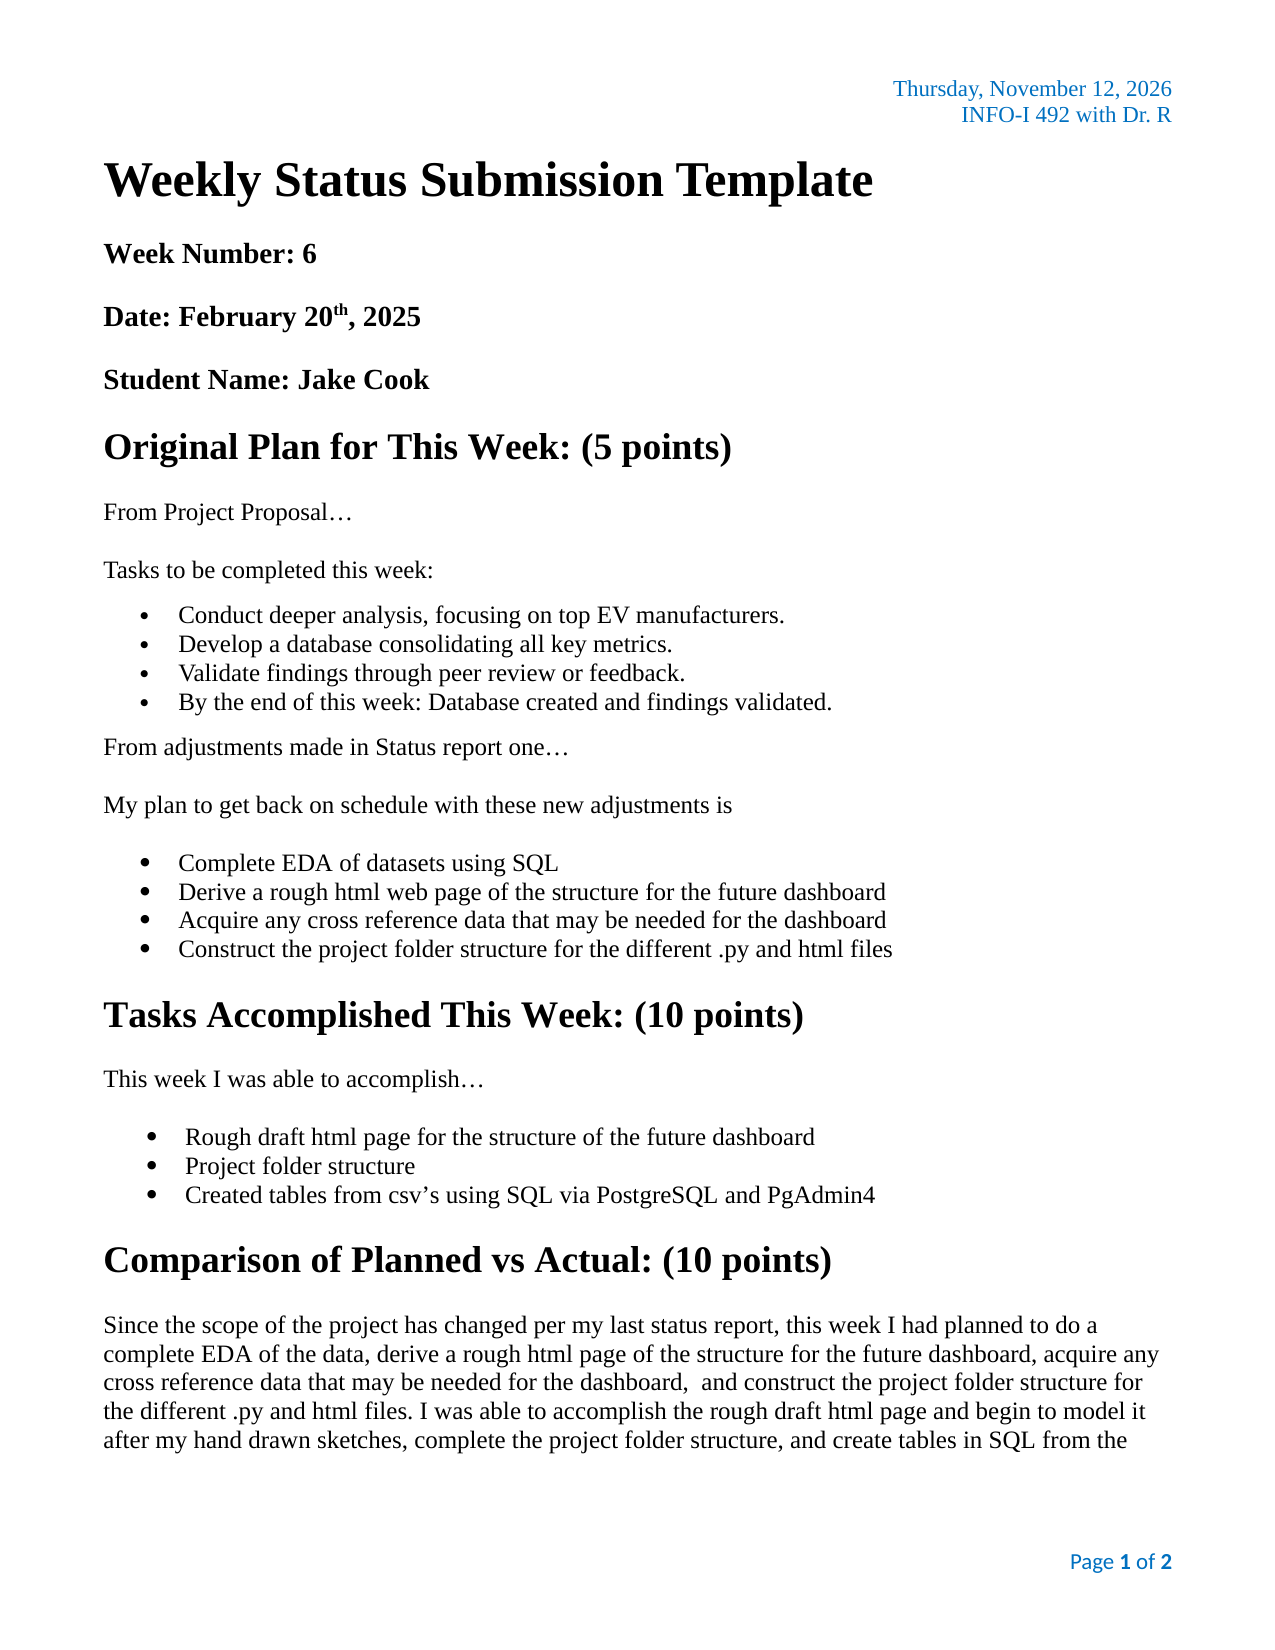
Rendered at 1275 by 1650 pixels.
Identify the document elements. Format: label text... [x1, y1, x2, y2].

list Created tables from csv’s using SQL via PostgreSQL and PgAdmin4 [147, 1180, 1172, 1208]
list Develop a database consolidating all key metrics. [141, 629, 1172, 658]
list Project folder structure [147, 1151, 1172, 1180]
text My plan to get back on schedule with these new adjustments is [103, 790, 1172, 819]
text Weekly Status Submission Template [103, 150, 1172, 207]
text Date: February 20th, 2025 [103, 299, 1172, 333]
list Rough draft html page for the structure of the future dashboard [147, 1122, 1172, 1151]
text From adjustments made in Status report one… [103, 732, 1172, 761]
text This week I was able to accomplish… [103, 1064, 1172, 1093]
list Conduct deeper analysis, focusing on top EV manufacturers. [141, 600, 1172, 629]
text Week Number: 6 [103, 237, 1172, 270]
text Student Name: Jake Cook [103, 362, 1172, 396]
list Acquire any cross reference data that may be needed for the dashboard [141, 905, 1172, 934]
list Derive a rough html web page of the structure for the future dashboard [141, 877, 1172, 905]
text From Project Proposal… [103, 497, 1172, 526]
text Comparison of Planned vs Actual: (10 points) [103, 1238, 1172, 1281]
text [103, 1310, 1172, 1454]
text Tasks to be completed this week: [103, 555, 1172, 584]
list Complete EDA of datasets using SQL [141, 848, 1172, 877]
text Original Plan for This Week: (5 points) [103, 425, 1172, 468]
text Tasks Accomplished This Week: (10 points) [103, 992, 1172, 1035]
list By the end of this week: Database created and findings validated. [141, 687, 1172, 715]
list Validate findings through peer review or feedback. [141, 658, 1172, 687]
list Construct the project folder structure for the different .py and html files [141, 934, 1172, 963]
